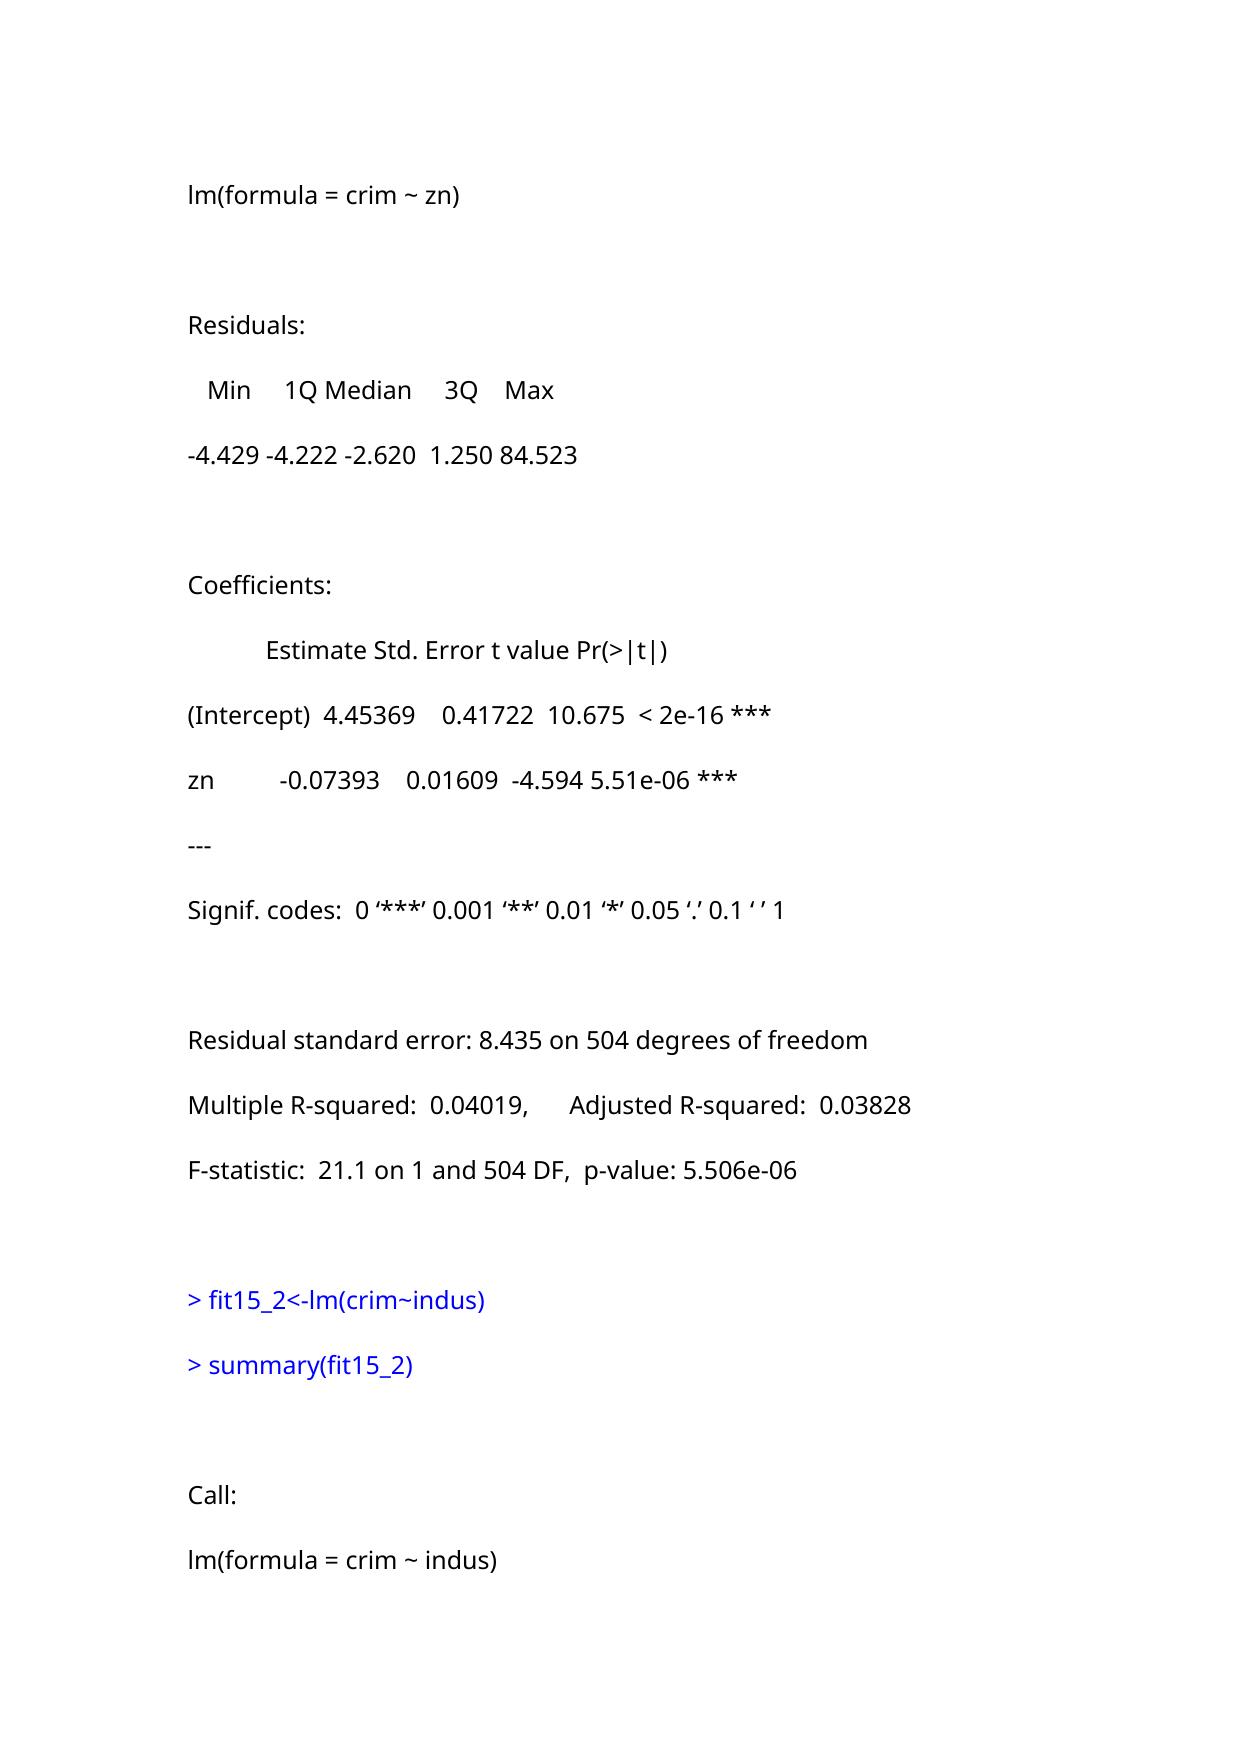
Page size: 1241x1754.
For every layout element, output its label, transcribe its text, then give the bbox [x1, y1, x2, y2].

text Call: [187, 1462, 1053, 1527]
text -4.429 -4.222 -2.620 1.250 84.523 [187, 422, 1053, 487]
text > summary(fit15_2) [187, 1332, 1053, 1397]
text --- [187, 812, 1053, 877]
text zn -0.07393 0.01609 -4.594 5.51e-06 *** [187, 747, 1053, 812]
text lm(formula = crim ~ indus) [187, 1527, 1053, 1592]
text Estimate Std. Error t value Pr(>|t|) [187, 617, 1053, 682]
text Signif. codes: 0 ‘***’ 0.001 ‘**’ 0.01 ‘*’ 0.05 ‘.’ 0.1 ‘ ’ 1 [187, 877, 1053, 942]
text Coefficients: [187, 552, 1053, 617]
text Residual standard error: 8.435 on 504 degrees of freedom [187, 1007, 1053, 1072]
text Min 1Q Median 3Q Max [187, 357, 1053, 422]
text Residuals: [187, 292, 1053, 357]
text Multiple R-squared: 0.04019, Adjusted R-squared: 0.03828 [187, 1072, 1053, 1137]
text (Intercept) 4.45369 0.41722 10.675 < 2e-16 *** [187, 682, 1053, 747]
text F-statistic: 21.1 on 1 and 504 DF, p-value: 5.506e-06 [187, 1137, 1053, 1202]
text lm(formula = crim ~ zn) [187, 162, 1053, 227]
text > fit15_2<-lm(crim~indus) [187, 1267, 1053, 1332]
